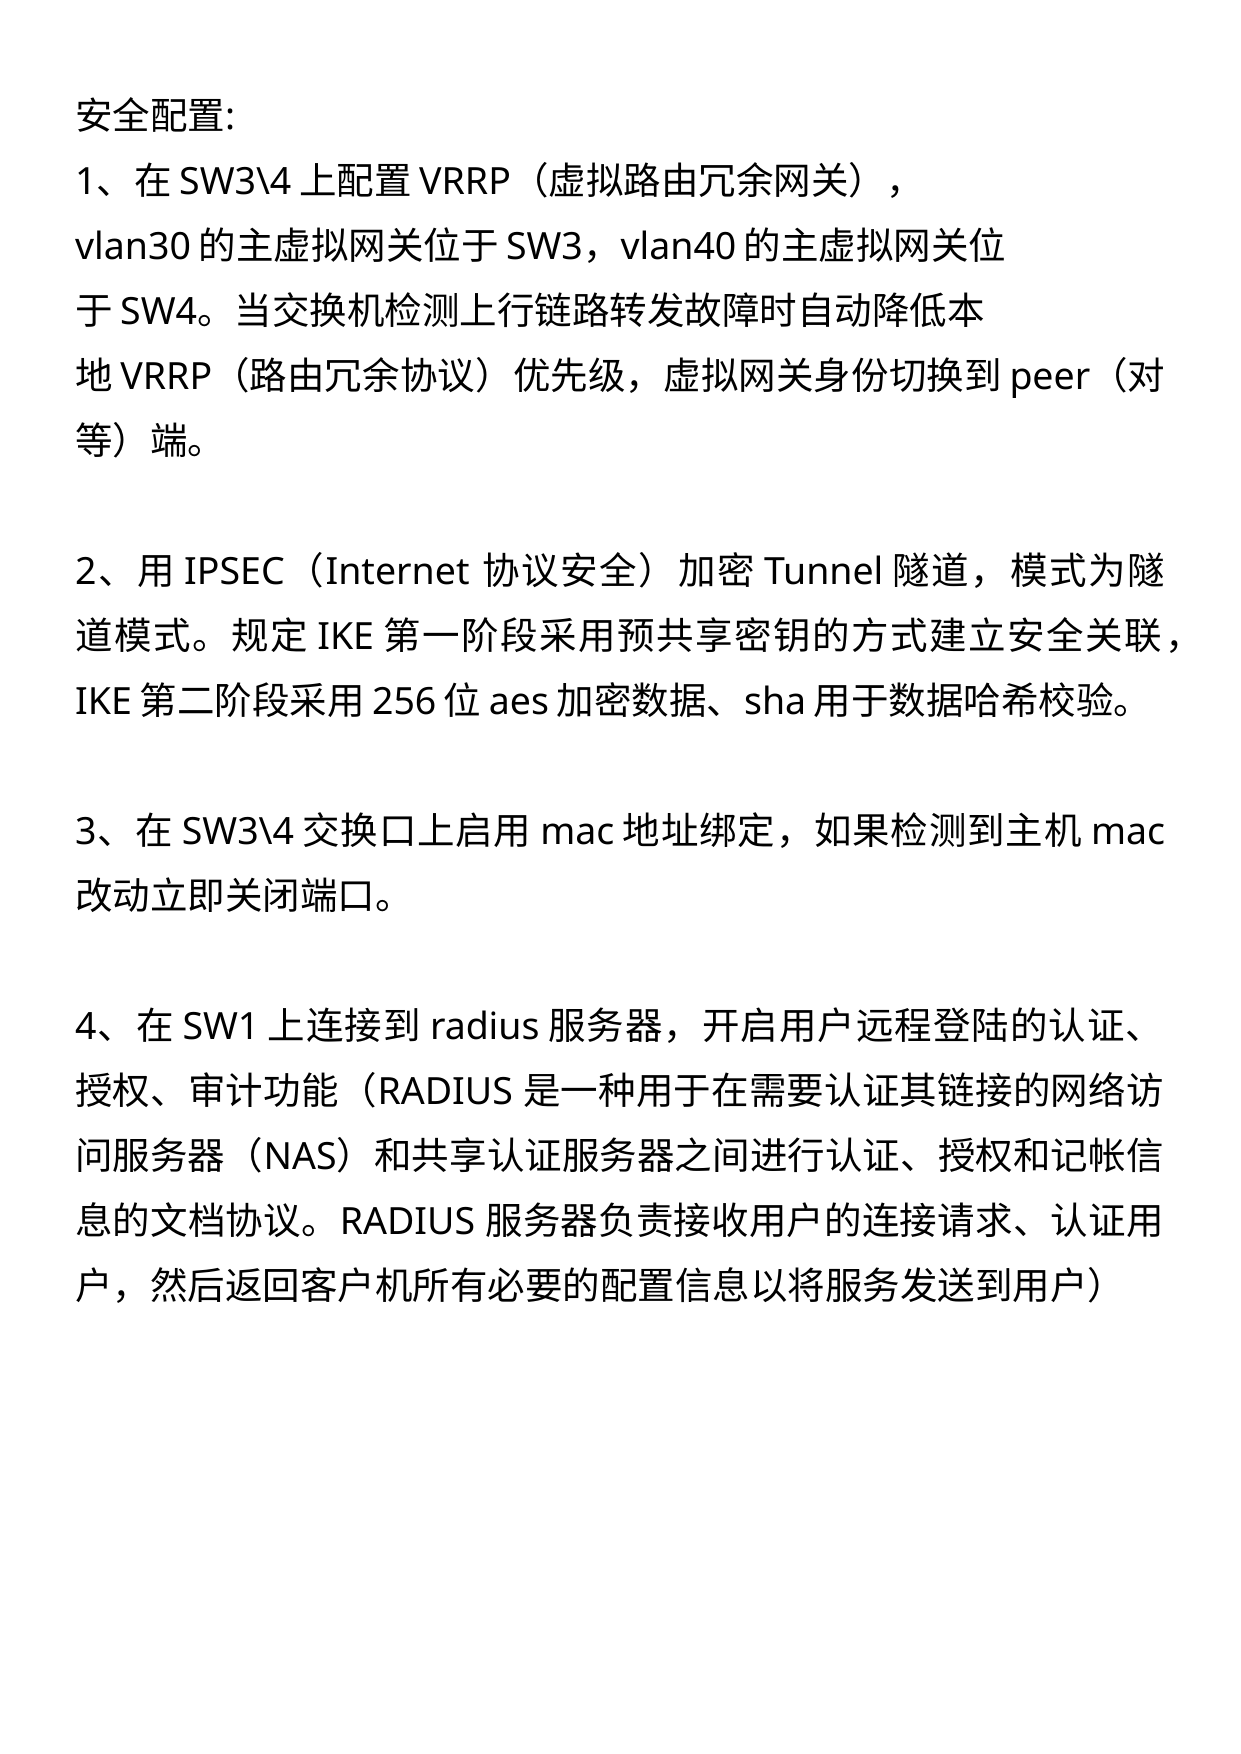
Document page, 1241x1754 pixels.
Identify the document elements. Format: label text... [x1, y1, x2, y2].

text 3、在SW3\4交换口上启用mac地址绑定，如果检测到主机mac改动立即关闭端口。 [75, 796, 1165, 926]
text 4、在SW1上连接到radius服务器，开启用户远程登陆的认证、授权、审计功能（RADIUS 是一种用于在需要认证其链接的网络访问服务器（NAS）和共享认证服务器之间进行认证、授权和记帐信息的文档协议。RADIUS 服务器负责接收用户的连接请求、认证用户，然后返回客户机所有必要的配置信息以将服务发送到用户） [75, 991, 1165, 1316]
text 2、用IPSEC（Internet 协议安全）加密Tunnel隧道，模式为隧道模式。规定IKE第一阶段采用预共享密钥的方式建立安全关联，IKE第二阶段采用256位aes加密数据、sha用于数据哈希校验。 [75, 536, 1165, 731]
text 地VRRP（路由冗余协议）优先级，虚拟网关身份切换到peer（对等）端。 [75, 341, 1165, 471]
text 于SW4。当交换机检测上行链路转发故障时自动降低本 [75, 276, 1165, 341]
text 1、在SW3\4上配置VRRP（虚拟路由冗余网关）， [75, 146, 1165, 211]
text vlan30的主虚拟网关位于SW3，vlan40的主虚拟网关位 [75, 211, 1165, 276]
text 安全配置: [75, 81, 1165, 146]
